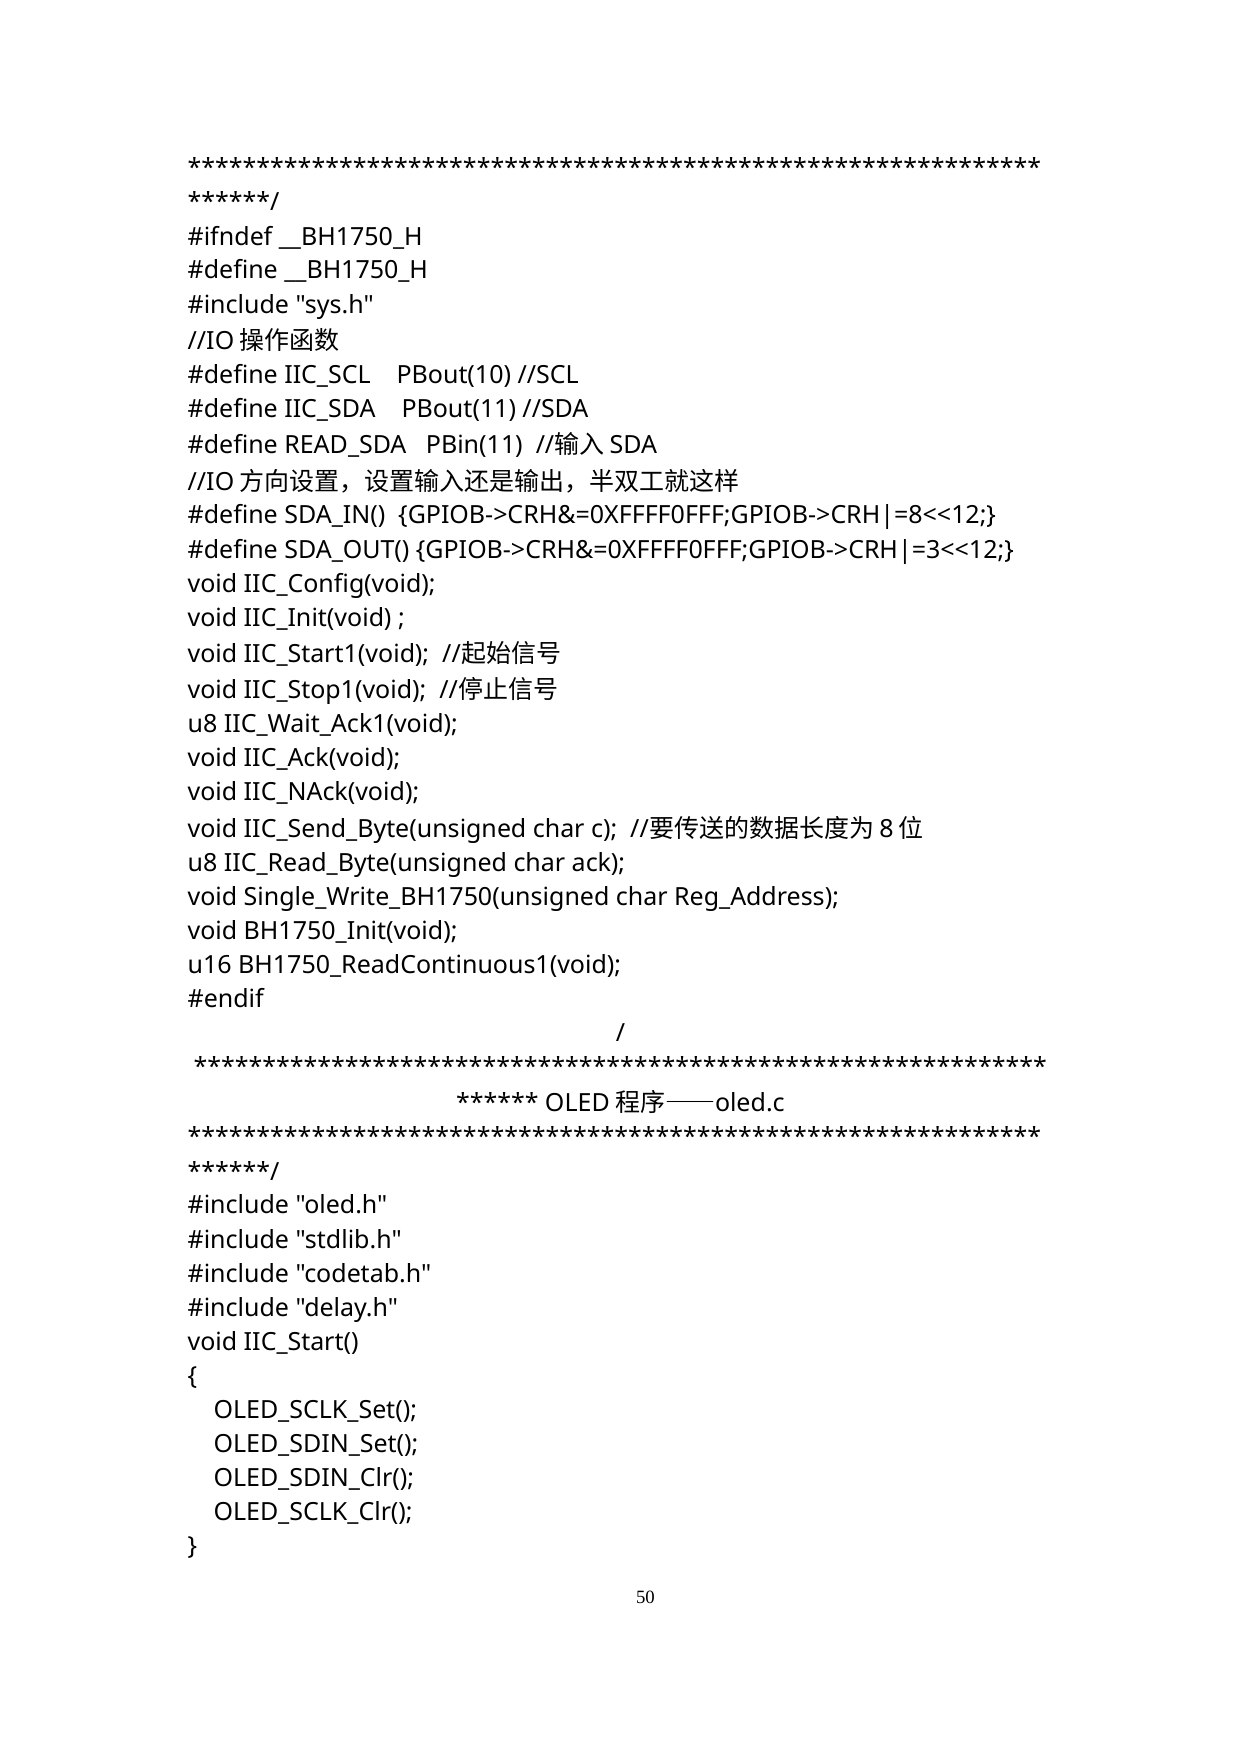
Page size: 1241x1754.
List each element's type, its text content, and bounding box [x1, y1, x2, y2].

text OLED_SDIN_Set(); [187, 1426, 1053, 1460]
text #ifndef __BH1750_H [187, 218, 1053, 252]
text //IO方向设置，设置输入还是输出，半双工就这样 [187, 461, 1053, 497]
text #endif [187, 981, 1053, 1015]
text #define IIC_SCL PBout(10) //SCL [187, 357, 1053, 391]
text OLED_SCLK_Set(); [187, 1392, 1053, 1426]
text ********************************************************************/ [187, 1119, 1053, 1187]
text ********************************************************************/ [187, 150, 1053, 218]
text #include "stdlib.h" [187, 1221, 1053, 1255]
text #define SDA_IN() {GPIOB->CRH&=0XFFFF0FFF;GPIOB->CRH|=8<<12;} [187, 497, 1053, 531]
text //IO操作函数 [187, 320, 1053, 357]
text u8 IIC_Wait_Ack1(void); [187, 706, 1053, 740]
text } [187, 1528, 1053, 1562]
text void IIC_NAck(void); [187, 774, 1053, 808]
text u8 IIC_Read_Byte(unsigned char ack); [187, 844, 1053, 878]
text #include "oled.h" [187, 1187, 1053, 1221]
text OLED_SDIN_Clr(); [187, 1460, 1053, 1494]
text { [187, 1357, 1053, 1392]
text #define IIC_SDA PBout(11) //SDA [187, 391, 1053, 425]
text #include "delay.h" [187, 1289, 1053, 1323]
text /******************************************************************** OLED程序——oled.c [187, 1015, 1053, 1119]
text void IIC_Start1(void); //起始信号 [187, 633, 1053, 670]
text void IIC_Config(void); [187, 565, 1053, 599]
text void IIC_Init(void) ; [187, 599, 1053, 633]
text void IIC_Stop1(void); //停止信号 [187, 670, 1053, 706]
text void Single_Write_BH1750(unsigned char Reg_Address); [187, 878, 1053, 912]
text #include "sys.h" [187, 286, 1053, 320]
text OLED_SCLK_Clr(); [187, 1494, 1053, 1528]
text #define __BH1750_H [187, 252, 1053, 286]
text void IIC_Start() [187, 1323, 1053, 1357]
text #define SDA_OUT() {GPIOB->CRH&=0XFFFF0FFF;GPIOB->CRH|=3<<12;} [187, 531, 1053, 565]
text u16 BH1750_ReadContinuous1(void); [187, 947, 1053, 981]
text void IIC_Ack(void); [187, 740, 1053, 774]
text void IIC_Send_Byte(unsigned char c); //要传送的数据长度为8位 [187, 808, 1053, 844]
text #include "codetab.h" [187, 1255, 1053, 1289]
text #define READ_SDA PBin(11) //输入SDA [187, 425, 1053, 461]
text void BH1750_Init(void); [187, 912, 1053, 947]
